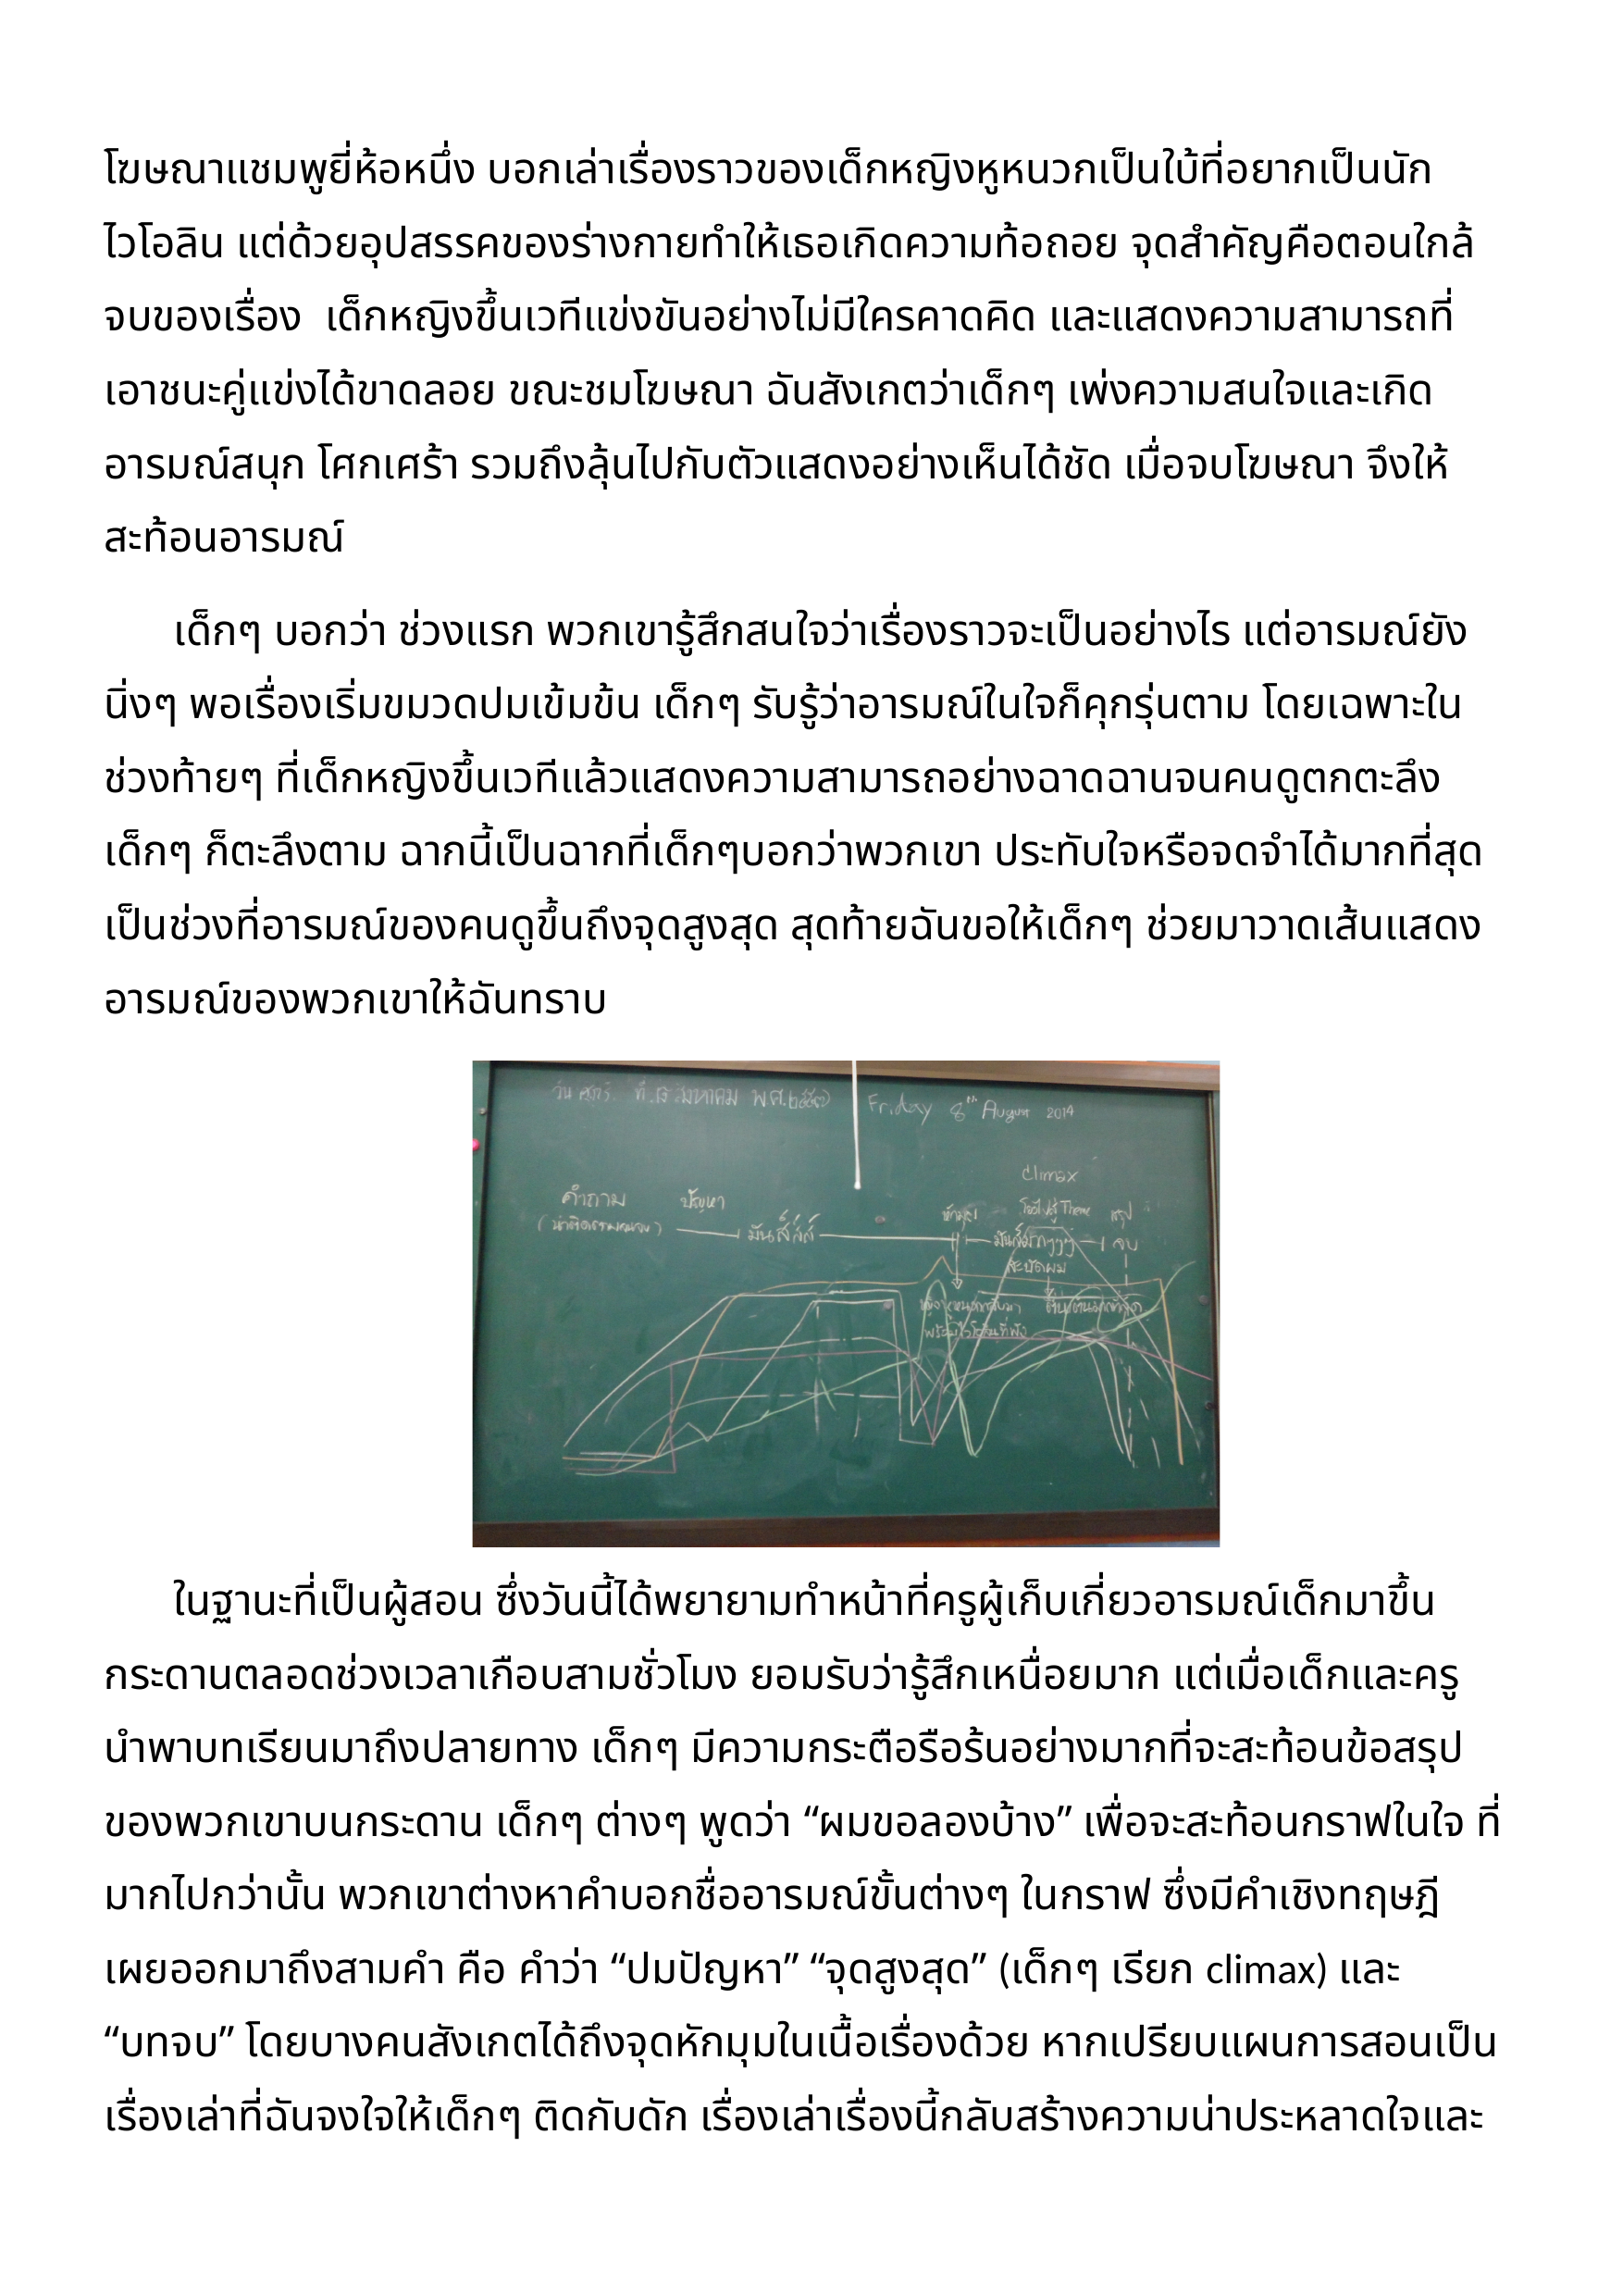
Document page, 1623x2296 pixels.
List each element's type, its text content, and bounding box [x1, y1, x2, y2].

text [104, 139, 1518, 571]
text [104, 1570, 1518, 2150]
picture [472, 1061, 1220, 1547]
text เด็กๆ บอกว่า ช่วงแรก พวกเขารู้สึกสนใจว่าเรื่องราวจะเป็นอย่างไร แต่อารมณ์ยังนิ่งๆ พอเรื่องเริ่มขมวดปมเข้มข้น เด็กๆ รับรู้ว่าอารมณ์ในใจก็คุกรุ่นตาม โดยเฉพาะในช่วงท้ายๆ ที่เด็กหญิงขึ้นเวทีแล้วแสดงความสามารถอย่างฉาดฉานจนคนดูตกตะลึง เด็กๆ ก็ตะลึงตาม ฉากนี้เป็นฉากที่เด็กๆบอกว่าพวกเขา ประทับใจหรือจดจำได้มากที่สุด เป็นช่วงที่อารมณ์ของคนดูขึ้นถึงจุดสูงสุด สุดท้ายฉันขอให้เด็กๆ ช่วยมาวาดเส้นแสดงอารมณ์ของพวกเขาให้ฉันทราบ [104, 600, 1518, 1033]
